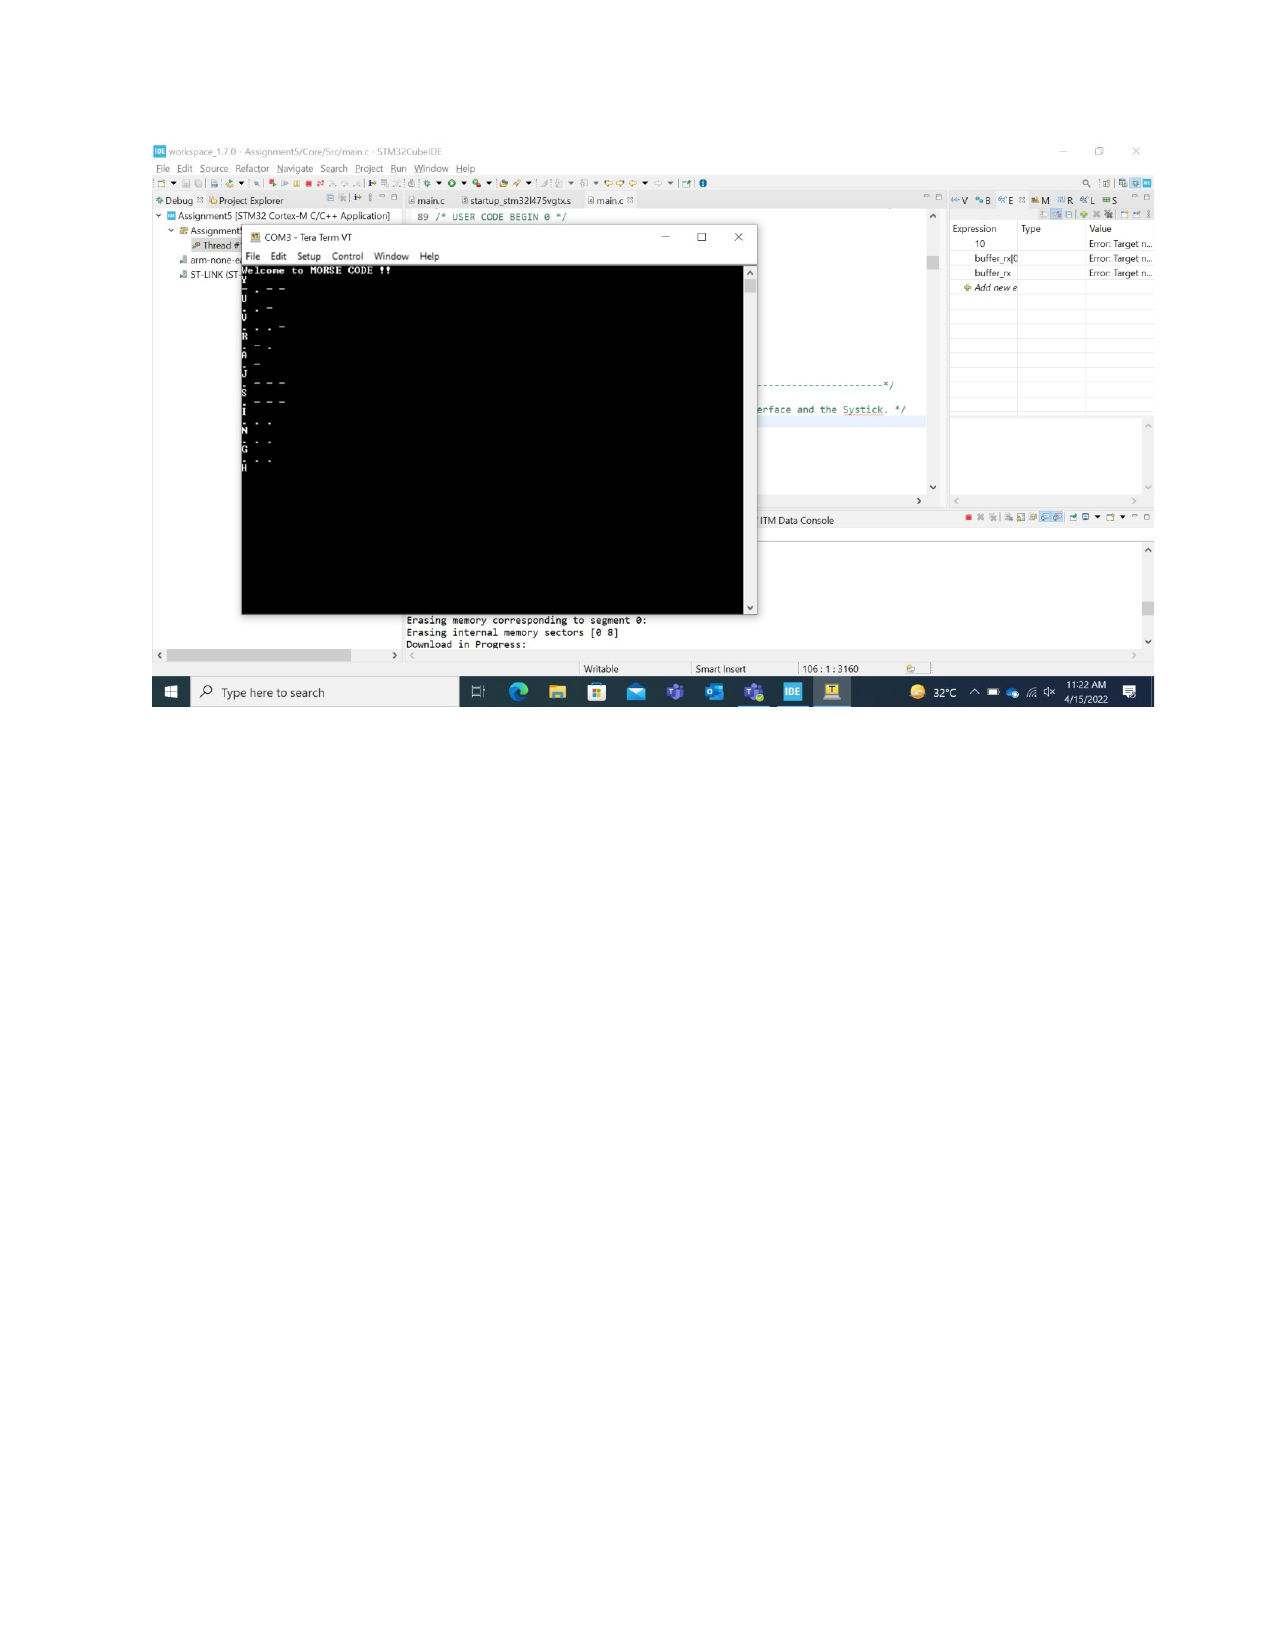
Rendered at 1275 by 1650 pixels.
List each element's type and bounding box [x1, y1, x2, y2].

picture [152, 142, 1155, 707]
